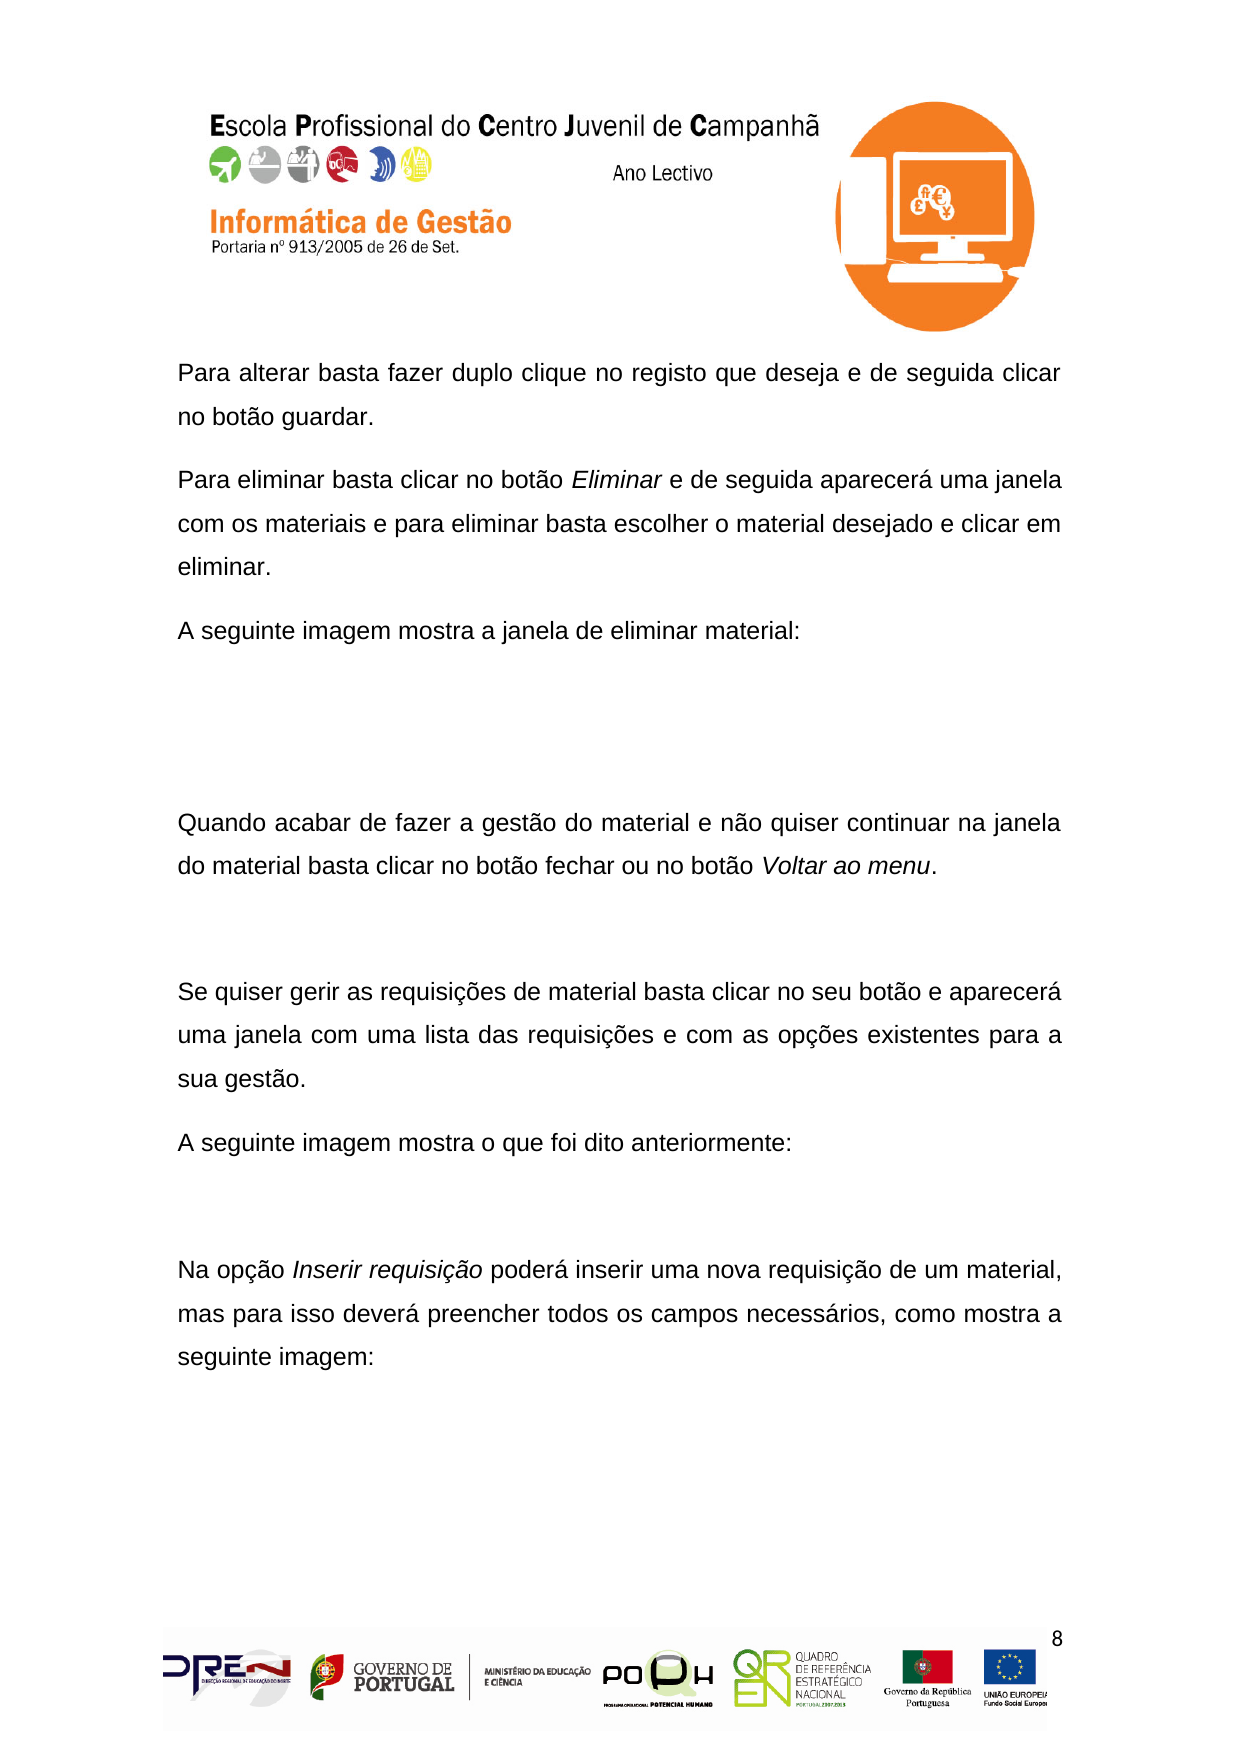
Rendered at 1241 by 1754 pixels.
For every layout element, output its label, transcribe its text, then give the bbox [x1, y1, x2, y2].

text Para eliminar basta clicar no botão Eliminar e de seguida aparecerá uma janela com os materiais e para eliminar basta escolher o material desejado e clicar em eliminar. [177, 465, 1063, 580]
text Para alterar basta fazer duplo clique no registo que deseja e de seguida clicar no botão guardar. [177, 358, 1063, 430]
text Se quiser gerir as requisições de material basta clicar no seu botão e aparecerá uma janela com uma lista das requisições e com as opções existentes para a sua gestão. [177, 977, 1063, 1092]
picture [162, 1627, 1047, 1730]
picture [177, 70, 1059, 359]
text A seguinte imagem mostra a janela de eliminar material: [177, 616, 1063, 644]
text Quando acabar de fazer a gestão do material e não quiser continuar na janela do material basta clicar no botão fechar ou no botão Voltar ao menu. [177, 807, 1063, 879]
text Na opção Inserir requisição poderá inserir uma nova requisição de um material, mas para isso deverá preencher todos os campos necessários, como mostra a seguinte imagem: [177, 1256, 1063, 1371]
text A seguinte imagem mostra o que foi dito anteriormente: [177, 1128, 1063, 1156]
